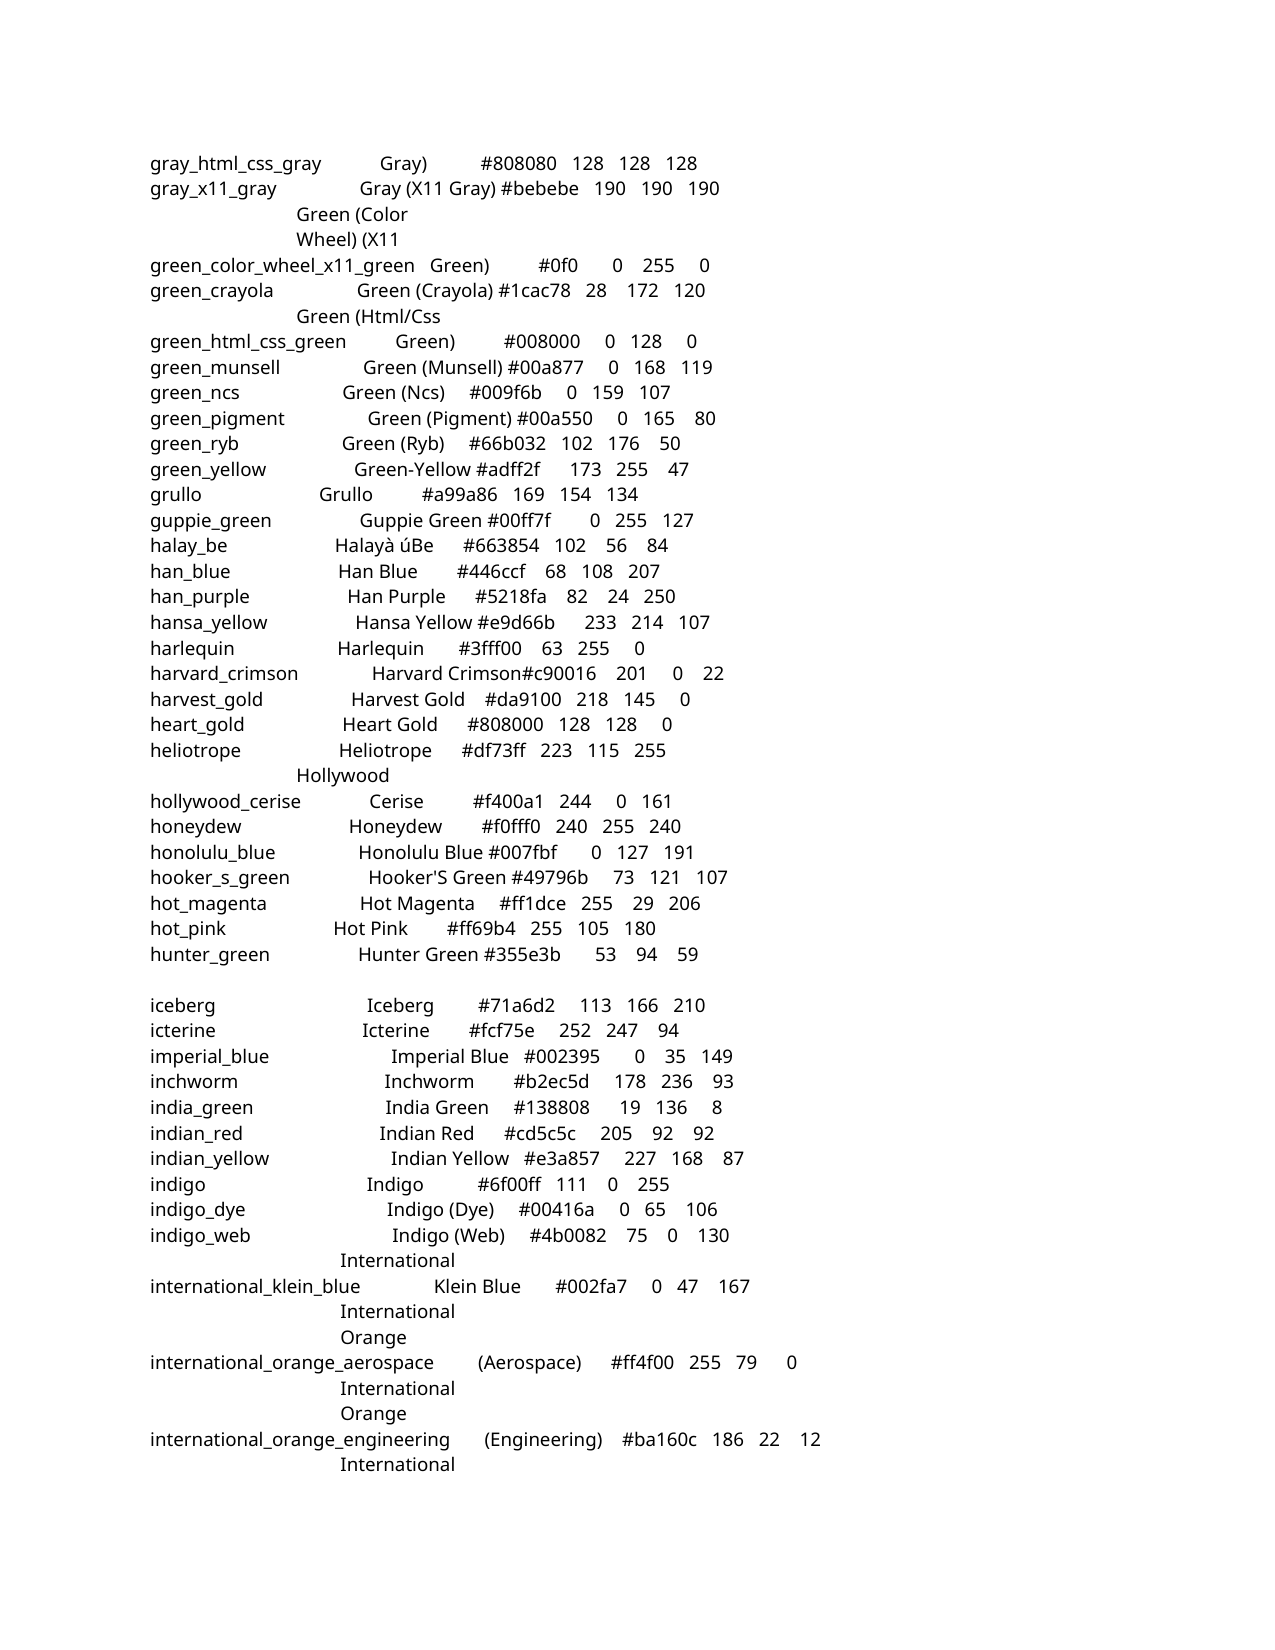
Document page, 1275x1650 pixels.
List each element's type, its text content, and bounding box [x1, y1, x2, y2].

text iceberg Iceberg #71a6d2 113 166 210 [150, 992, 1125, 1018]
text Orange [150, 1324, 1125, 1349]
text Green (Color [150, 201, 1125, 227]
text gray_html_css_gray Gray) #808080 128 128 128 [150, 150, 1125, 176]
text hansa_yellow Hansa Yellow #e9d66b 233 214 107 [150, 609, 1125, 635]
text green_crayola Green (Crayola) #1cac78 28 172 120 [150, 278, 1125, 303]
text International [150, 1452, 1125, 1477]
text heart_gold Heart Gold #808000 128 128 0 [150, 711, 1125, 737]
text green_color_wheel_x11_green Green) #0f0 0 255 0 [150, 252, 1125, 278]
text indian_red Indian Red #cd5c5c 205 92 92 [150, 1120, 1125, 1145]
text green_ncs Green (Ncs) #009f6b 0 159 107 [150, 380, 1125, 405]
text International [150, 1247, 1125, 1273]
text gray_x11_gray Gray (X11 Gray) #bebebe 190 190 190 [150, 176, 1125, 201]
text heliotrope Heliotrope #df73ff 223 115 255 [150, 737, 1125, 762]
text International [150, 1298, 1125, 1324]
text green_pigment Green (Pigment) #00a550 0 165 80 [150, 405, 1125, 431]
text harvard_crimson Harvard Crimson#c90016 201 0 22 [150, 660, 1125, 686]
text grullo Grullo #a99a86 169 154 134 [150, 482, 1125, 507]
text harvest_gold Harvest Gold #da9100 218 145 0 [150, 686, 1125, 711]
text international_orange_aerospace (Aerospace) #ff4f00 255 79 0 [150, 1349, 1125, 1375]
text imperial_blue Imperial Blue #002395 0 35 149 [150, 1043, 1125, 1069]
text green_yellow Green-Yellow #adff2f 173 255 47 [150, 456, 1125, 482]
text hot_magenta Hot Magenta #ff1dce 255 29 206 [150, 890, 1125, 916]
text honolulu_blue Honolulu Blue #007fbf 0 127 191 [150, 839, 1125, 864]
text harlequin Harlequin #3fff00 63 255 0 [150, 635, 1125, 660]
text International [150, 1375, 1125, 1401]
text green_html_css_green Green) #008000 0 128 0 [150, 329, 1125, 354]
text indigo Indigo #6f00ff 111 0 255 [150, 1171, 1125, 1196]
text hot_pink Hot Pink #ff69b4 255 105 180 [150, 916, 1125, 941]
text han_blue Han Blue #446ccf 68 108 207 [150, 558, 1125, 584]
text Hollywood [150, 762, 1125, 788]
text honeydew Honeydew #f0fff0 240 255 240 [150, 813, 1125, 839]
text indigo_web Indigo (Web) #4b0082 75 0 130 [150, 1222, 1125, 1247]
text Green (Html/Css [150, 303, 1125, 329]
text Wheel) (X11 [150, 227, 1125, 252]
text guppie_green Guppie Green #00ff7f 0 255 127 [150, 507, 1125, 533]
text green_munsell Green (Munsell) #00a877 0 168 119 [150, 354, 1125, 380]
text indigo_dye Indigo (Dye) #00416a 0 65 106 [150, 1196, 1125, 1222]
text international_orange_engineering (Engineering) #ba160c 186 22 12 [150, 1426, 1125, 1452]
text hollywood_cerise Cerise #f400a1 244 0 161 [150, 788, 1125, 813]
text icterine Icterine #fcf75e 252 247 94 [150, 1018, 1125, 1043]
text han_purple Han Purple #5218fa 82 24 250 [150, 584, 1125, 609]
text international_klein_blue Klein Blue #002fa7 0 47 167 [150, 1273, 1125, 1298]
text inchworm Inchworm #b2ec5d 178 236 93 [150, 1069, 1125, 1094]
text hooker_s_green Hooker'S Green #49796b 73 121 107 [150, 864, 1125, 890]
text hunter_green Hunter Green #355e3b 53 94 59 [150, 941, 1125, 967]
text Orange [150, 1401, 1125, 1426]
text halay_be Halayà úBe #663854 102 56 84 [150, 533, 1125, 558]
text india_green India Green #138808 19 136 8 [150, 1094, 1125, 1120]
text indian_yellow Indian Yellow #e3a857 227 168 87 [150, 1145, 1125, 1171]
text green_ryb Green (Ryb) #66b032 102 176 50 [150, 431, 1125, 456]
